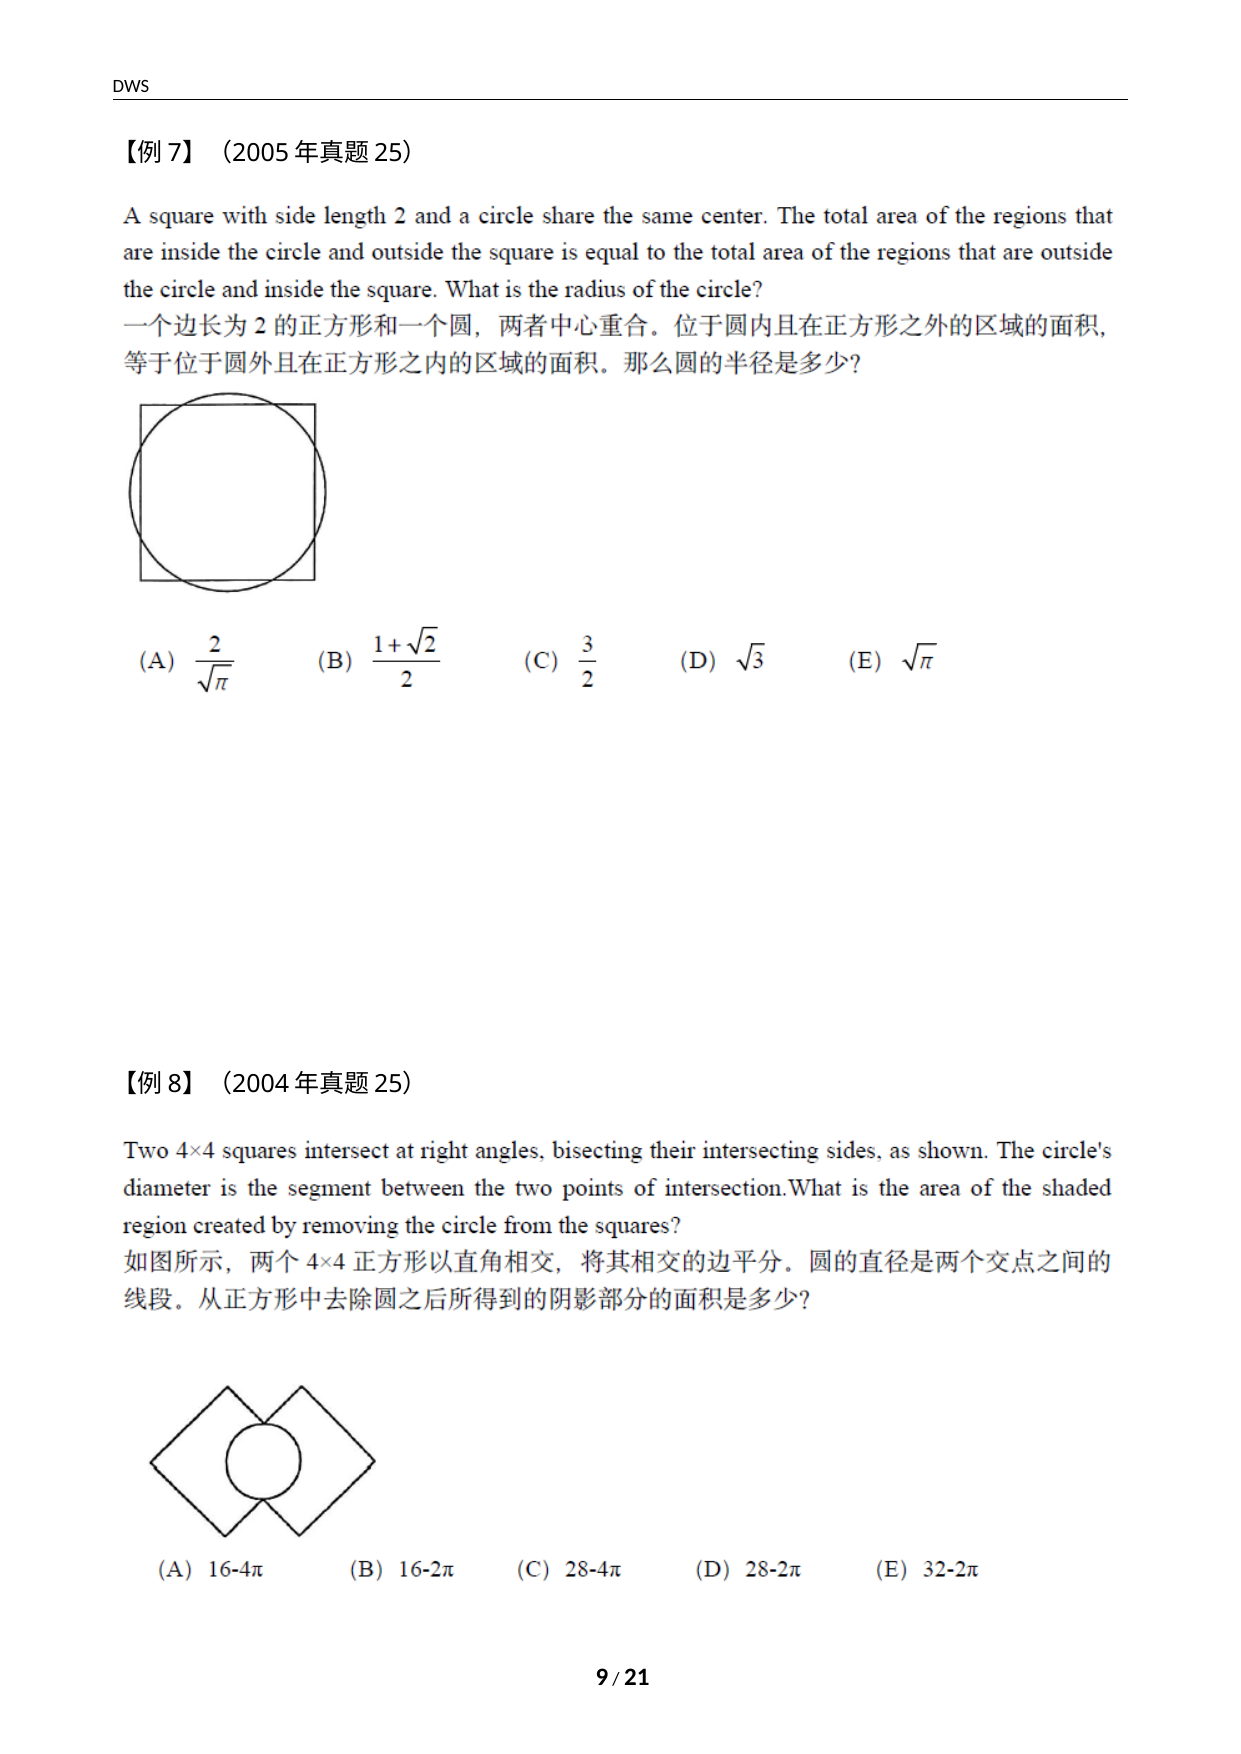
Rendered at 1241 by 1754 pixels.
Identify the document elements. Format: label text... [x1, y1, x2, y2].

text 【例7】（2005年真题25） [112, 118, 1128, 183]
picture [112, 1132, 1128, 1332]
picture [112, 201, 1128, 712]
picture [112, 1360, 1128, 1585]
text 【例8】（2004年真题25） [112, 1049, 1128, 1114]
